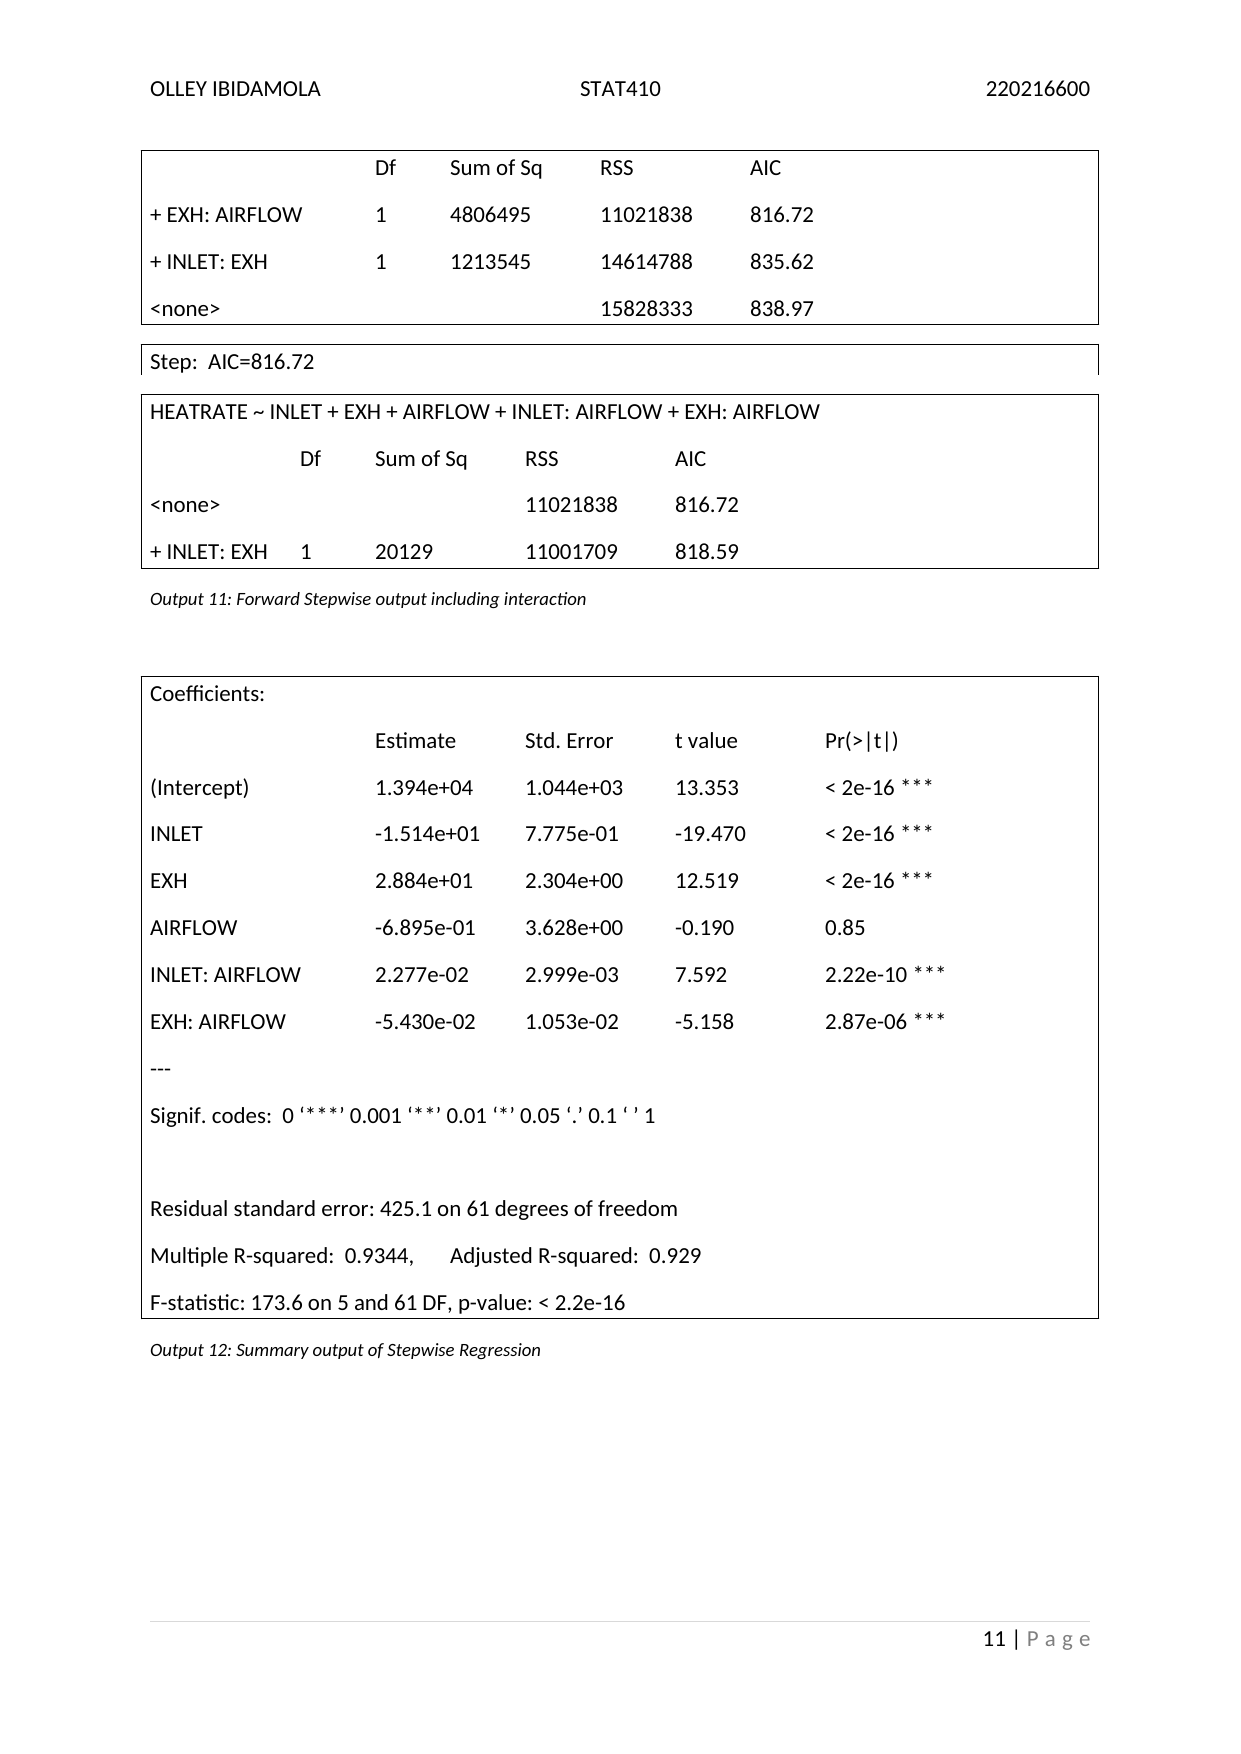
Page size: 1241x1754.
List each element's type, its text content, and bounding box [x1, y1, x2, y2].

text (Intercept) 1.394e+04 1.044e+03 13.353 < 2e-16 *** [142, 769, 1098, 801]
text Coefficients: [142, 677, 1098, 707]
text Step: AIC=816.72 [142, 345, 1098, 375]
text Multiple R-squared: 0.9344, Adjusted R-squared: 0.929 [142, 1238, 1098, 1269]
text Estimate Std. Error t value Pr(>|t|) [142, 723, 1098, 754]
text INLET -1.514e+01 7.775e-01 -19.470 < 2e-16 *** [142, 816, 1098, 847]
text F-statistic: 173.6 on 5 and 61 DF, p-value: < 2.2e-16 [142, 1285, 1098, 1318]
text + INLET: EXH 1 20129 11001709 818.59 [142, 534, 1098, 568]
text AIRFLOW -6.895e-01 3.628e+00 -0.190 0.85 [142, 910, 1098, 941]
text Df Sum of Sq RSS AIC [142, 441, 1098, 472]
text + INLET: EXH 1 1213545 14614788 835.62 [142, 244, 1098, 275]
text --- [142, 1051, 1098, 1082]
text Signif. codes: 0 ‘***’ 0.001 ‘**’ 0.01 ‘*’ 0.05 ‘.’ 0.1 ‘ ’ 1 [142, 1098, 1098, 1129]
text Output 11: Forward Stepwise output including interaction [150, 587, 1090, 610]
text + EXH: AIRFLOW 1 4806495 11021838 816.72 [142, 197, 1098, 228]
text Output 12: Summary output of Stepwise Regression [150, 1338, 1090, 1361]
text Residual standard error: 425.1 on 61 degrees of freedom [142, 1191, 1098, 1222]
text <none> 15828333 838.97 [142, 291, 1098, 324]
text INLET: AIRFLOW 2.277e-02 2.999e-03 7.592 2.22e-10 *** [142, 957, 1098, 988]
text EXH 2.884e+01 2.304e+00 12.519 < 2e-16 *** [142, 863, 1098, 894]
text EXH: AIRFLOW -5.430e-02 1.053e-02 -5.158 2.87e-06 *** [142, 1004, 1098, 1035]
text HEATRATE ~ INLET + EXH + AIRFLOW + INLET: AIRFLOW + EXH: AIRFLOW [142, 395, 1098, 425]
text <none> 11021838 816.72 [142, 487, 1098, 519]
text Df Sum of Sq RSS AIC [142, 151, 1098, 181]
